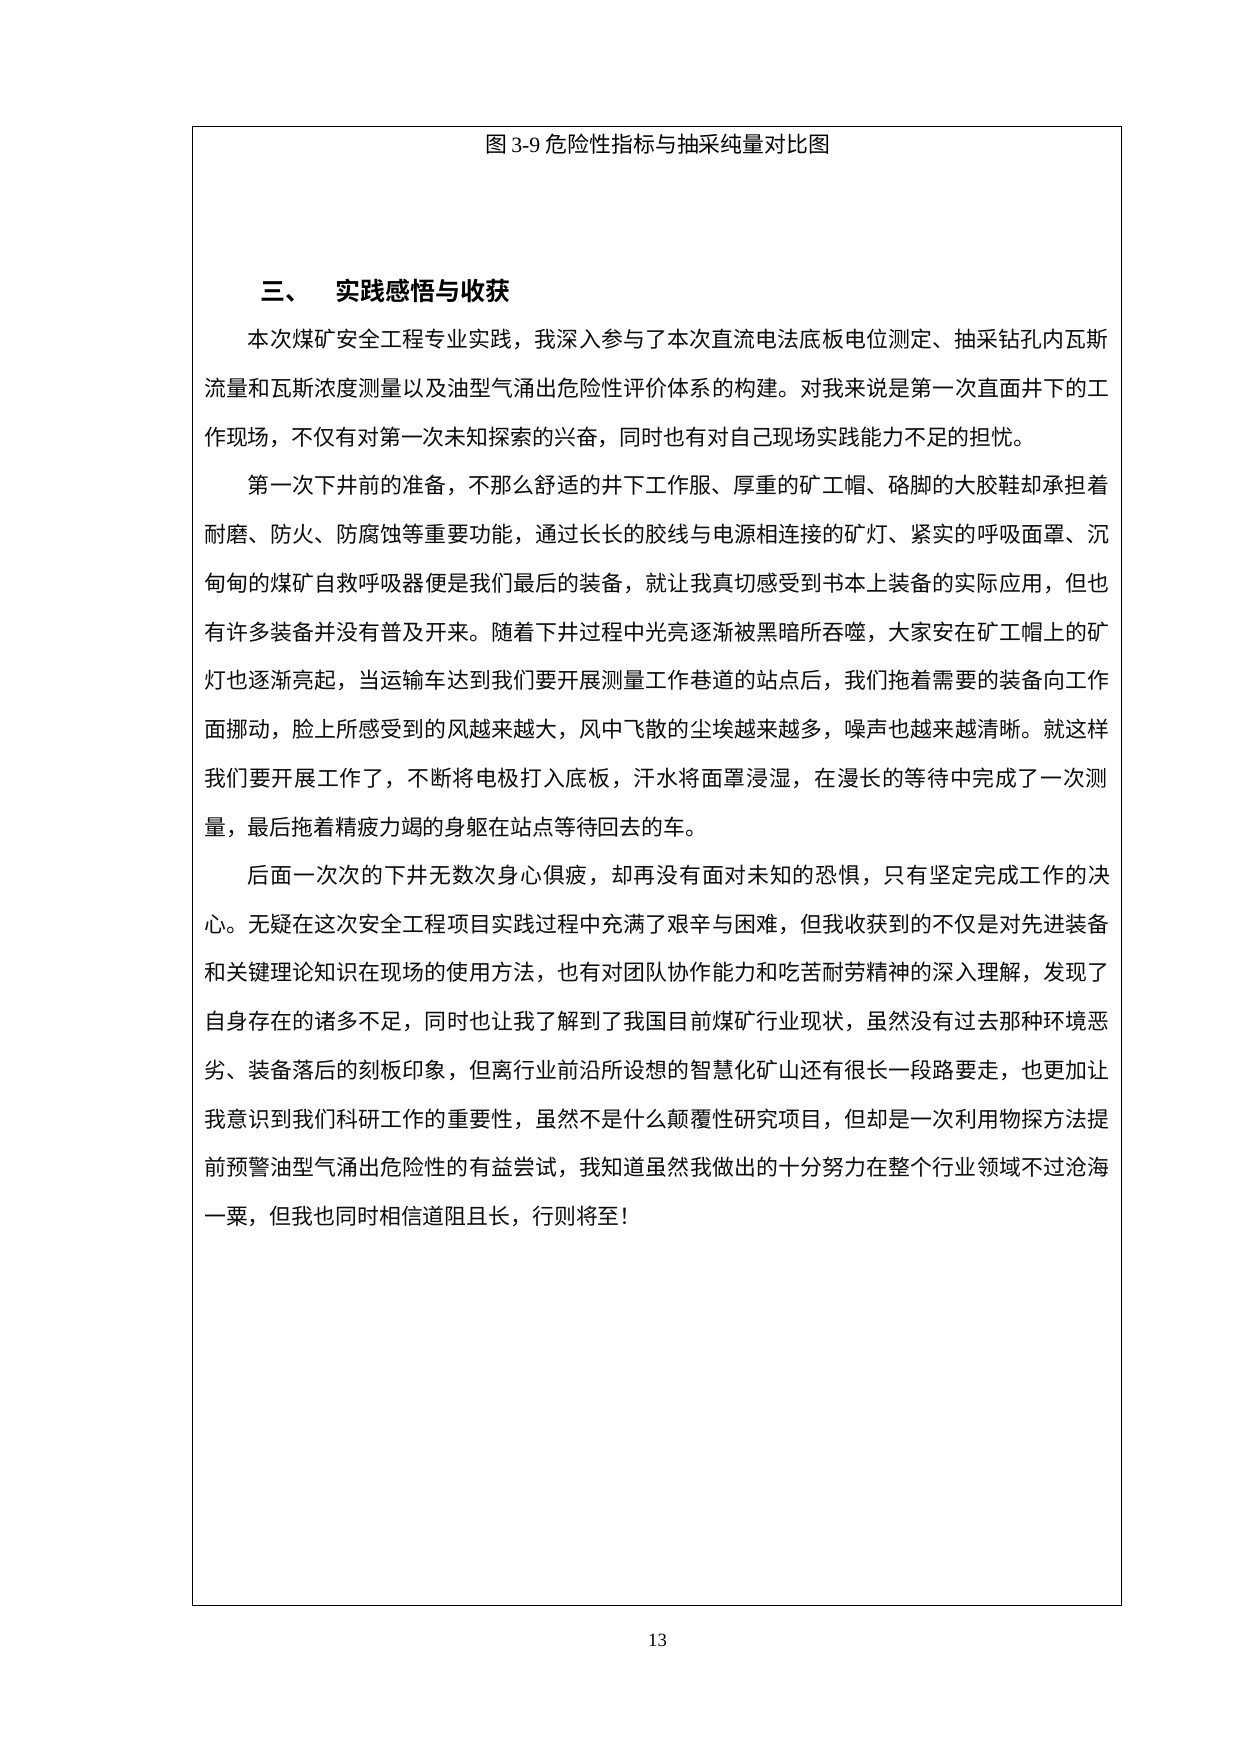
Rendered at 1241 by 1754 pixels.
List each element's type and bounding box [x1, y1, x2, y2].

table_header [193, 127, 1121, 1604]
